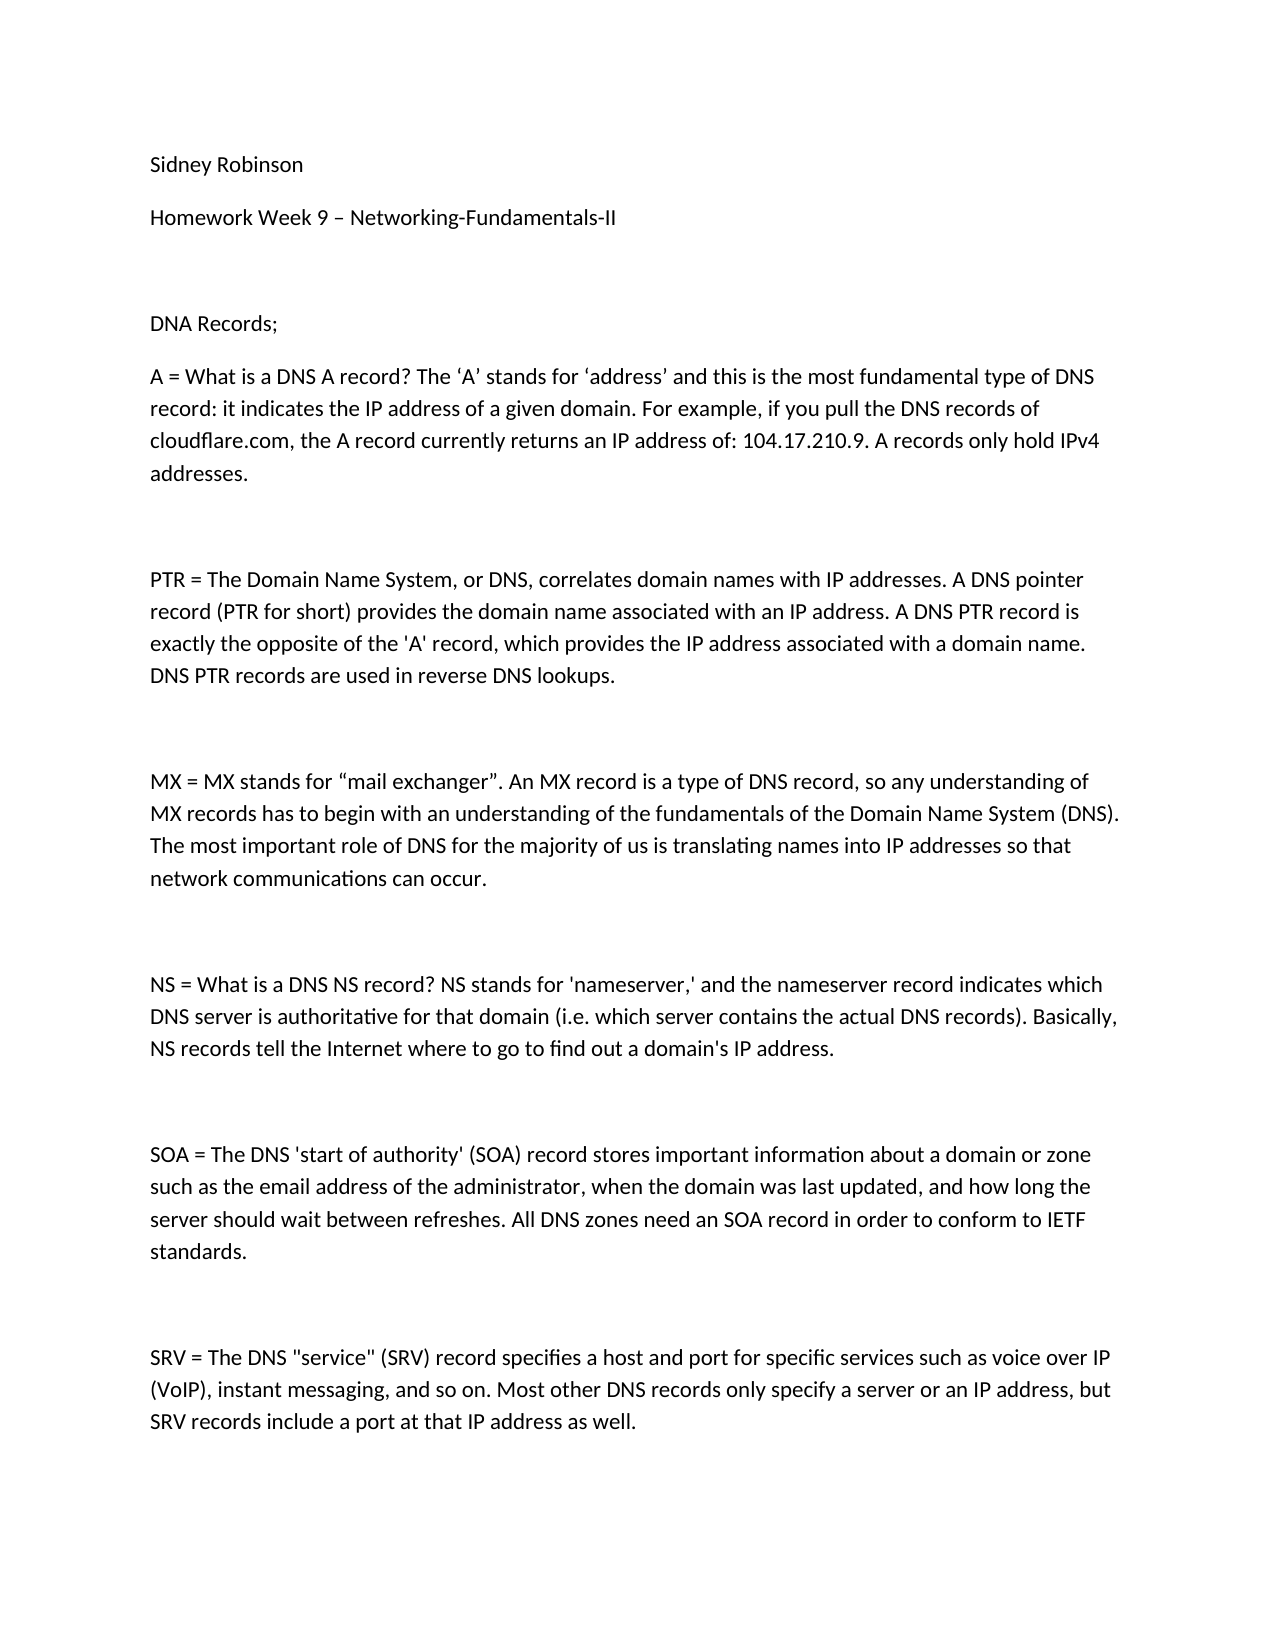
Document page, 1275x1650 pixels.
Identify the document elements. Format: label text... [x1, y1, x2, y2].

text SOA = The DNS 'start of authority' (SOA) record stores important information about a domain or zone such as the email address of the administrator, when the domain was last updated, and how long the server should wait between refreshes. All DNS zones need an SOA record in order to conform to IETF standards. [150, 1140, 1125, 1265]
text Sidney Robinson [150, 150, 1125, 178]
text PTR = The Domain Name System, or DNS, correlates domain names with IP addresses. A DNS pointer record (PTR for short) provides the domain name associated with an IP address. A DNS PTR record is exactly the opposite of the 'A' record, which provides the IP address associated with a domain name. DNS PTR records are used in reverse DNS lookups. [150, 565, 1125, 689]
text SRV = The DNS "service" (SRV) record specifies a host and port for specific services such as voice over IP (VoIP), instant messaging, and so on. Most other DNS records only specify a server or an IP address, but SRV records include a port at that IP address as well. [150, 1343, 1125, 1435]
text NS = What is a DNS NS record? NS stands for 'nameserver,' and the nameserver record indicates which DNS server is authoritative for that domain (i.e. which server contains the actual DNS records). Basically, NS records tell the Internet where to go to find out a domain's IP address. [150, 970, 1125, 1062]
text MX = MX stands for “mail exchanger”. An MX record is a type of DNS record, so any understanding of MX records has to begin with an understanding of the fundamentals of the Domain Name System (DNS). The most important role of DNS for the majority of us is translating names into IP addresses so that network communications can occur. [150, 767, 1125, 892]
text A = What is a DNS A record? The ‘A’ stands for ‘address’ and this is the most fundamental type of DNS record: it indicates the IP address of a given domain. For example, if you pull the DNS records of cloudflare.com, the A record currently returns an IP address of: 104.17.210.9. A records only hold IPv4 addresses. [150, 362, 1125, 487]
text DNA Records; [150, 309, 1125, 337]
text Homework Week 9 – Networking-Fundamentals-II [150, 203, 1125, 231]
